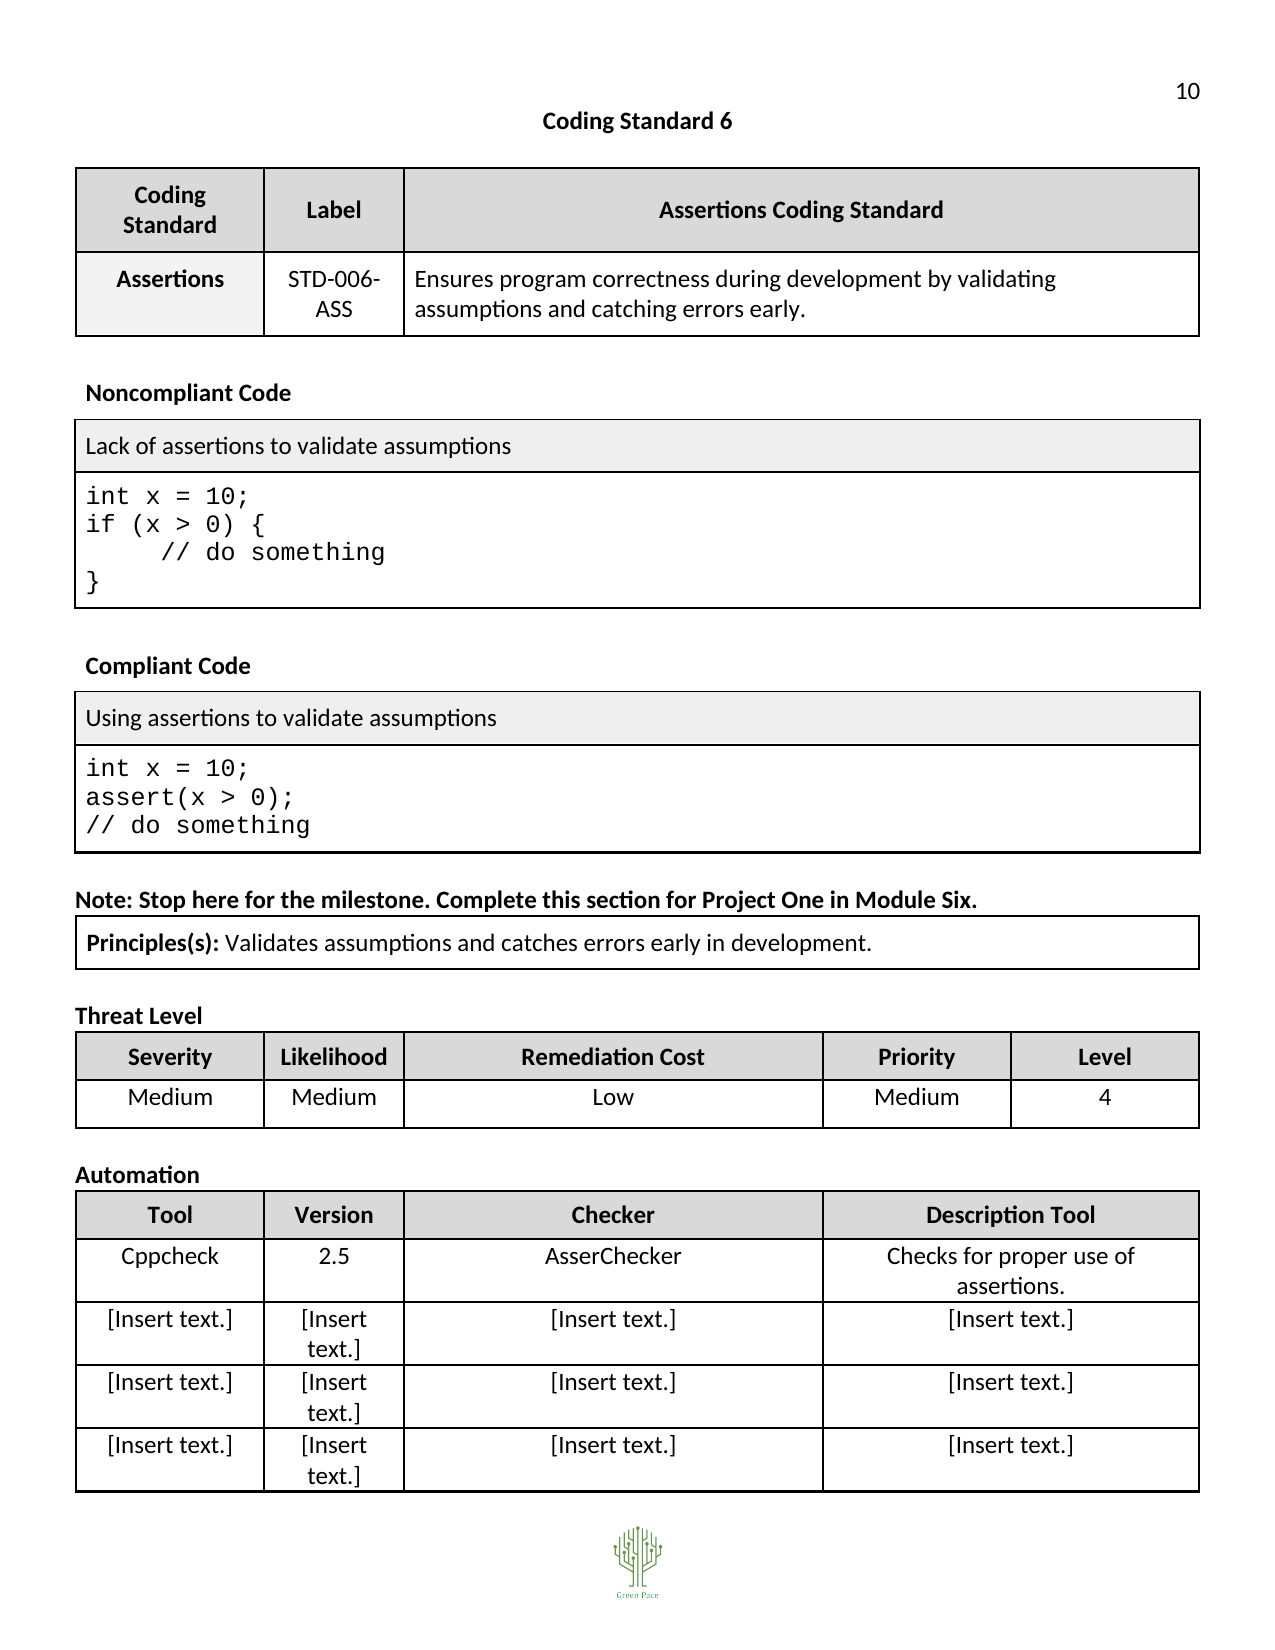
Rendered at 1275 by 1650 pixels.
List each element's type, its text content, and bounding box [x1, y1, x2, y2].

table_cell Lack of assertions to validate assumptions [76, 420, 1199, 471]
text Note: Stop here for the milestone. Complete this section for Project One in Module Six. [75, 884, 1200, 914]
table_cell STD-006-ASS [265, 253, 403, 334]
table_header Label [265, 169, 403, 251]
table_cell Using assertions to validate assumptions [76, 692, 1199, 743]
table_cell Medium [77, 1081, 263, 1127]
table_cell Assertions [77, 253, 263, 334]
table_header Remediation Cost [405, 1033, 822, 1079]
table_cell Medium [265, 1081, 403, 1127]
table_header Description Tool [824, 1192, 1198, 1238]
text Threat Level [75, 1001, 1200, 1031]
picture [605, 1521, 670, 1606]
table_cell AsserChecker [405, 1240, 822, 1301]
table_cell int x = 10; if (x > 0) { // do something } [76, 473, 1199, 607]
table_cell [Insert text.] [405, 1429, 822, 1490]
table_cell [Insert text.] [405, 1366, 822, 1427]
table_cell [Insert text.] [824, 1303, 1198, 1364]
table_cell Ensures program correctness during development by validating assumptions and catching errors early. [405, 253, 1198, 334]
table_cell Checks for proper use of assertions. [824, 1240, 1198, 1301]
table_header Severity [77, 1033, 263, 1079]
table_header Likelihood [265, 1033, 403, 1079]
table_header Checker [405, 1192, 822, 1238]
table_cell [Insert text.] [77, 1429, 263, 1490]
table_header Version [265, 1192, 403, 1238]
table_cell [Insert text.] [405, 1303, 822, 1364]
table_cell Medium [824, 1081, 1010, 1127]
table_cell int x = 10; assert(x > 0); // do something [76, 746, 1199, 851]
table_header Coding Standard [77, 169, 263, 251]
table_header Level [1012, 1033, 1198, 1079]
table_cell [Insert text.] [824, 1429, 1198, 1490]
table_cell [Insert text.] [77, 1303, 263, 1364]
table_header Principles(s): Validates assumptions and catches errors early in development. [77, 917, 1198, 968]
table_cell [Insert text.] [824, 1366, 1198, 1427]
table_cell 4 [1012, 1081, 1198, 1127]
table_cell [Insert text.] [265, 1429, 403, 1490]
text Automation [75, 1159, 1200, 1190]
table_header Tool [77, 1192, 263, 1238]
table_header Priority [824, 1033, 1010, 1079]
table_cell Cppcheck [77, 1240, 263, 1301]
table_header Compliant Code [75, 640, 1200, 691]
table_header Assertions Coding Standard [405, 169, 1198, 251]
table_cell Low [405, 1081, 822, 1127]
table_header Noncompliant Code [75, 367, 1200, 418]
table_cell 2.5 [265, 1240, 403, 1301]
table_cell [Insert text.] [265, 1366, 403, 1427]
table_cell [Insert text.] [265, 1303, 403, 1364]
subtitle Coding Standard 6 [75, 106, 1200, 136]
table_cell [Insert text.] [77, 1366, 263, 1427]
